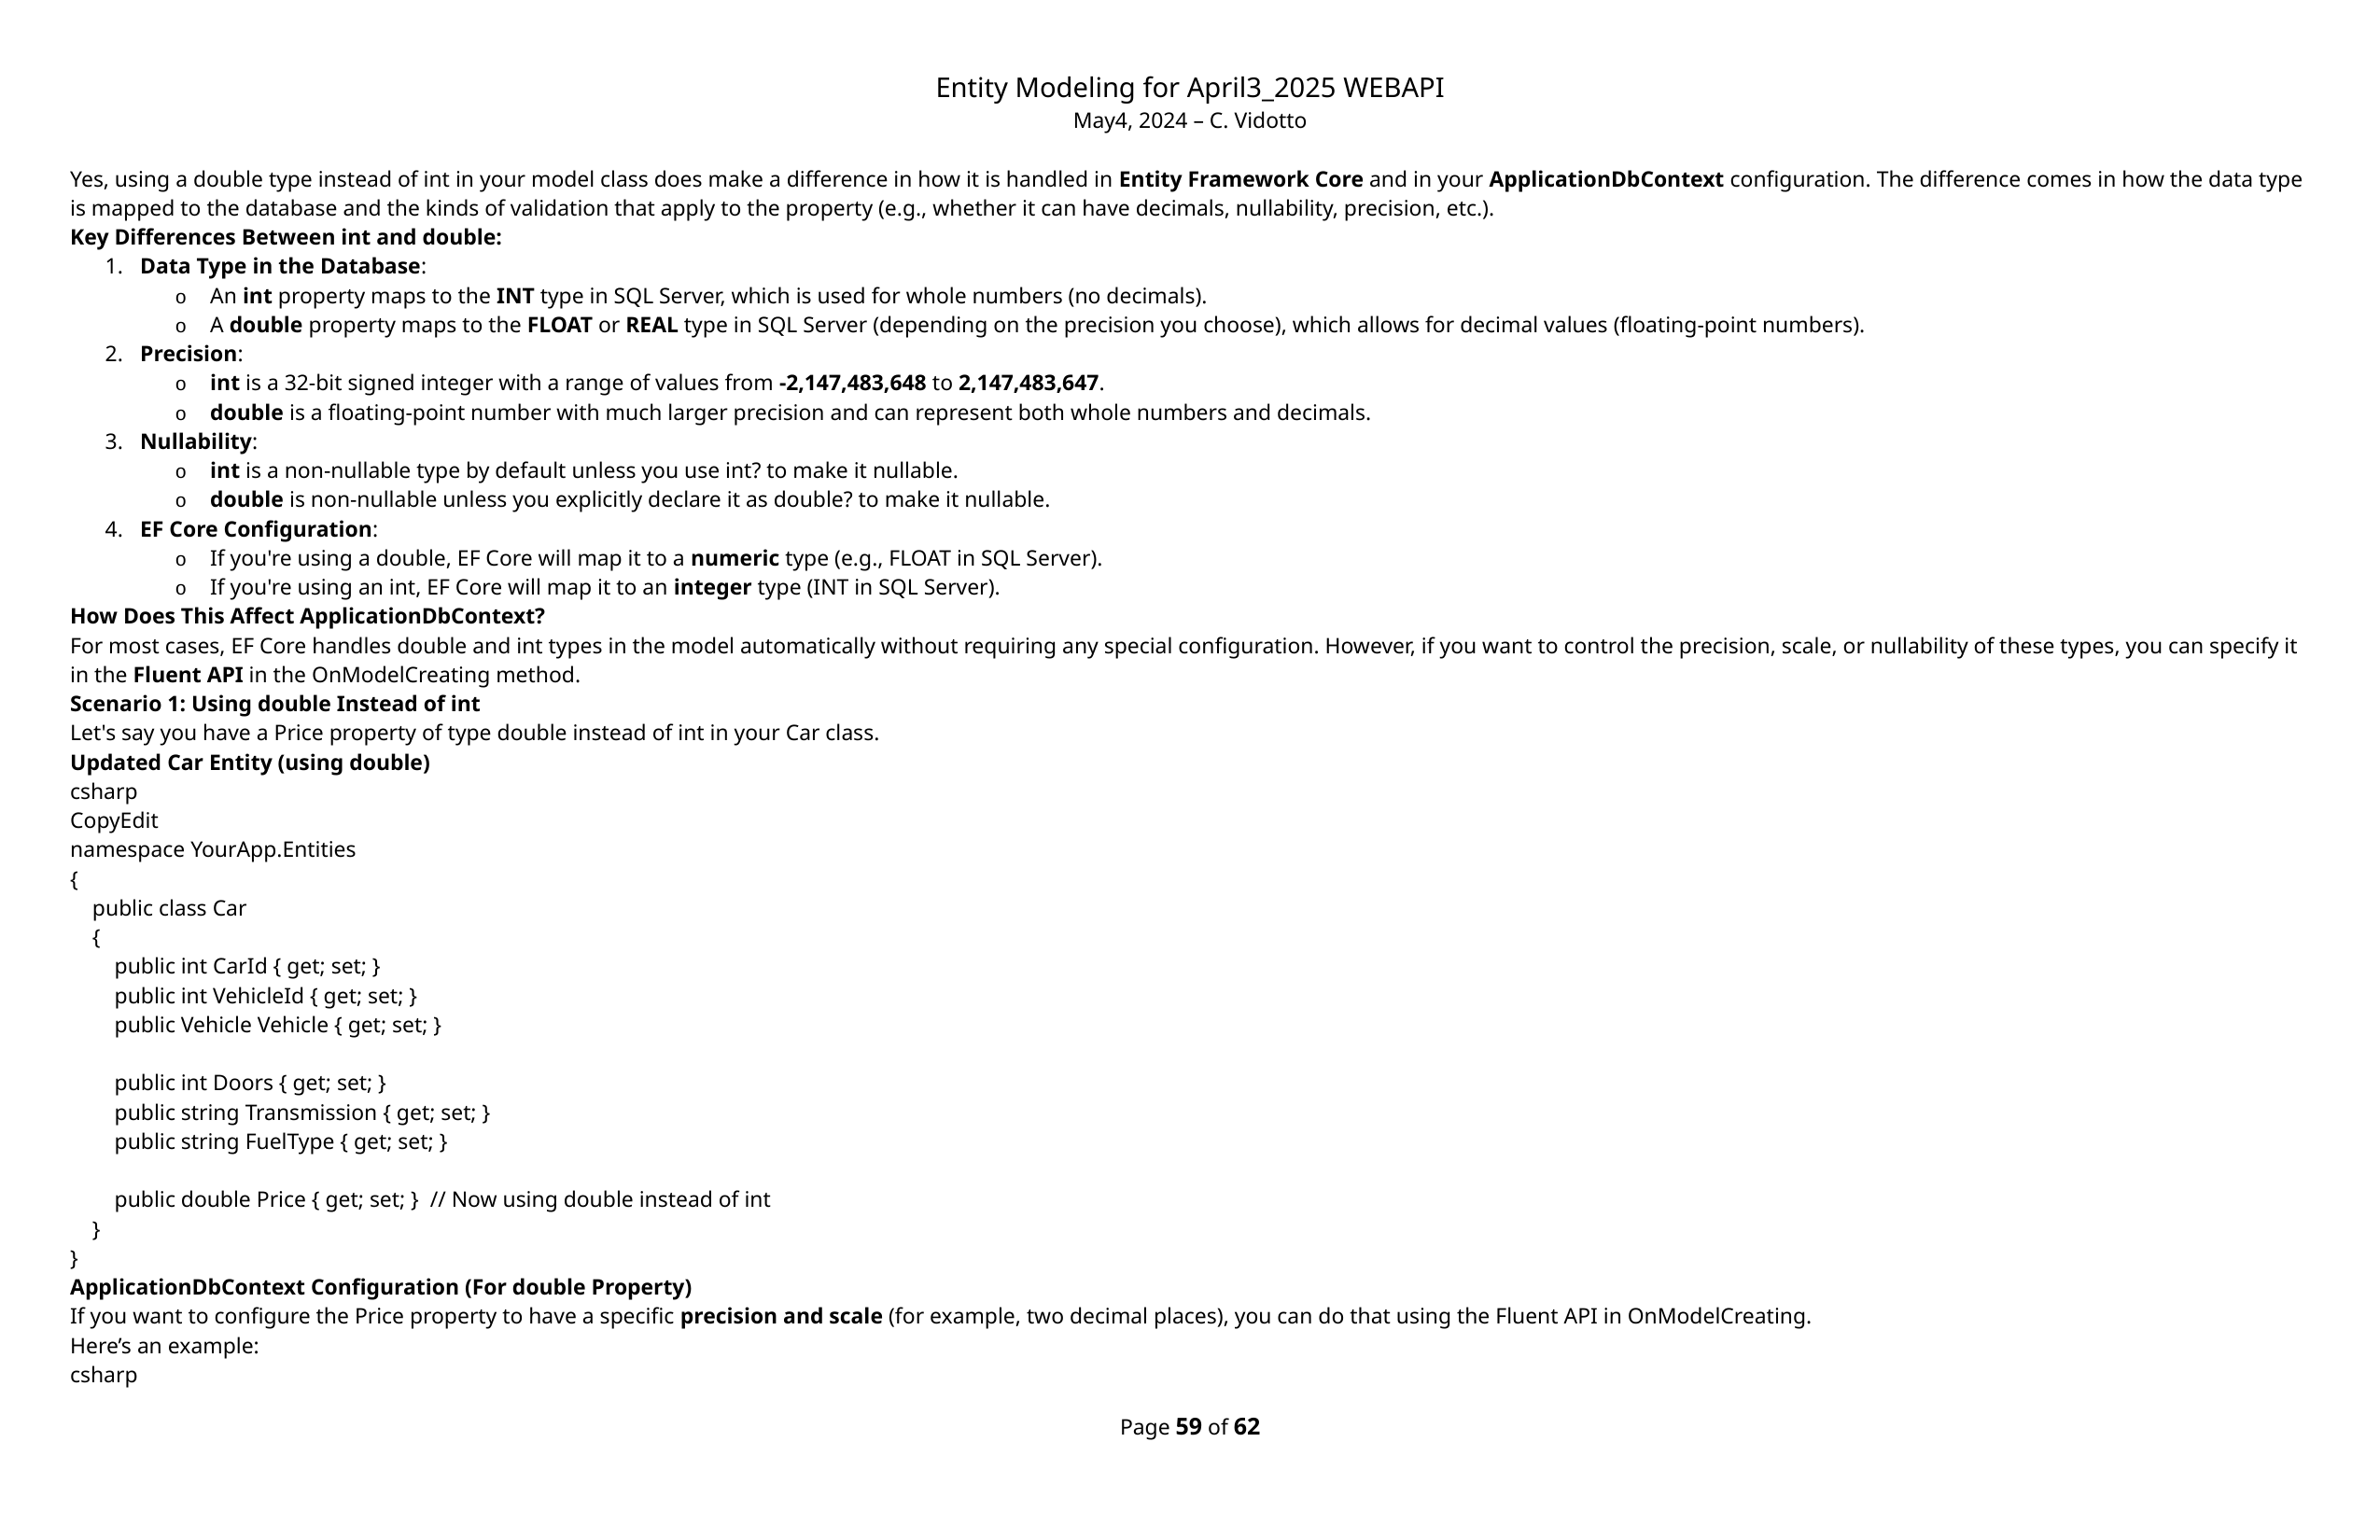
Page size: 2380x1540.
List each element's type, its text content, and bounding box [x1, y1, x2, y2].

text public string Transmission { get; set; } [70, 1098, 2310, 1127]
text Key Differences Between int and double: [70, 222, 2310, 251]
text { [70, 864, 2310, 893]
list double is non-nullable unless you explicitly declare it as double? to make it nullable. [175, 484, 2310, 514]
text Updated Car Entity (using double) [70, 748, 2310, 777]
text If you want to configure the Price property to have a specific precision and scale (for example, two decimal places), you can do that using the Fluent API in OnModelCreating. [70, 1301, 2310, 1331]
text CopyEdit [70, 805, 2310, 834]
text namespace YourApp.Entities [70, 834, 2310, 864]
list Nullability: [105, 427, 2310, 455]
text } [70, 1214, 2310, 1243]
text Yes, using a double type instead of int in your model class does make a difference in how it is handled in Entity Framework Core and in your ApplicationDbContext configuration. The difference comes in how the data type is mapped to the database and the kinds of validation that apply to the property (e.g., whether it can have decimals, nullability, precision, etc.). [70, 164, 2310, 222]
text public string FuelType { get; set; } [70, 1127, 2310, 1155]
text } [70, 1243, 2310, 1272]
text Here’s an example: [70, 1331, 2310, 1360]
list Data Type in the Database: [105, 251, 2310, 281]
text public Vehicle Vehicle { get; set; } [70, 1010, 2310, 1039]
list If you're using an int, EF Core will map it to an integer type (INT in SQL Server). [175, 572, 2310, 601]
list int is a non-nullable type by default unless you use int? to make it nullable. [175, 455, 2310, 484]
text How Does This Affect ApplicationDbContext? [70, 601, 2310, 631]
list An int property maps to the INT type in SQL Server, which is used for whole numbers (no decimals). [175, 281, 2310, 310]
text ApplicationDbContext Configuration (For double Property) [70, 1272, 2310, 1301]
text public double Price { get; set; } // Now using double instead of int [70, 1184, 2310, 1214]
text public int Doors { get; set; } [70, 1068, 2310, 1098]
list If you're using a double, EF Core will map it to a numeric type (e.g., FLOAT in SQL Server). [175, 543, 2310, 572]
text Scenario 1: Using double Instead of int [70, 689, 2310, 718]
list A double property maps to the FLOAT or REAL type in SQL Server (depending on the precision you choose), which allows for decimal values (floating-point numbers). [175, 310, 2310, 339]
text { [70, 922, 2310, 951]
text For most cases, EF Core handles double and int types in the model automatically without requiring any special configuration. However, if you want to control the precision, scale, or nullability of these types, you can specify it in the Fluent API in the OnModelCreating method. [70, 631, 2310, 689]
list Precision: [105, 339, 2310, 368]
text public int VehicleId { get; set; } [70, 981, 2310, 1010]
text csharp [70, 1360, 2310, 1389]
text public class Car [70, 893, 2310, 922]
list int is a 32-bit signed integer with a range of values from -2,147,483,648 to 2,147,483,647. [175, 368, 2310, 398]
text Let's say you have a Price property of type double instead of int in your Car class. [70, 718, 2310, 748]
list EF Core Configuration: [105, 514, 2310, 543]
text public int CarId { get; set; } [70, 951, 2310, 981]
text csharp [70, 777, 2310, 805]
list double is a floating-point number with much larger precision and can represent both whole numbers and decimals. [175, 398, 2310, 427]
